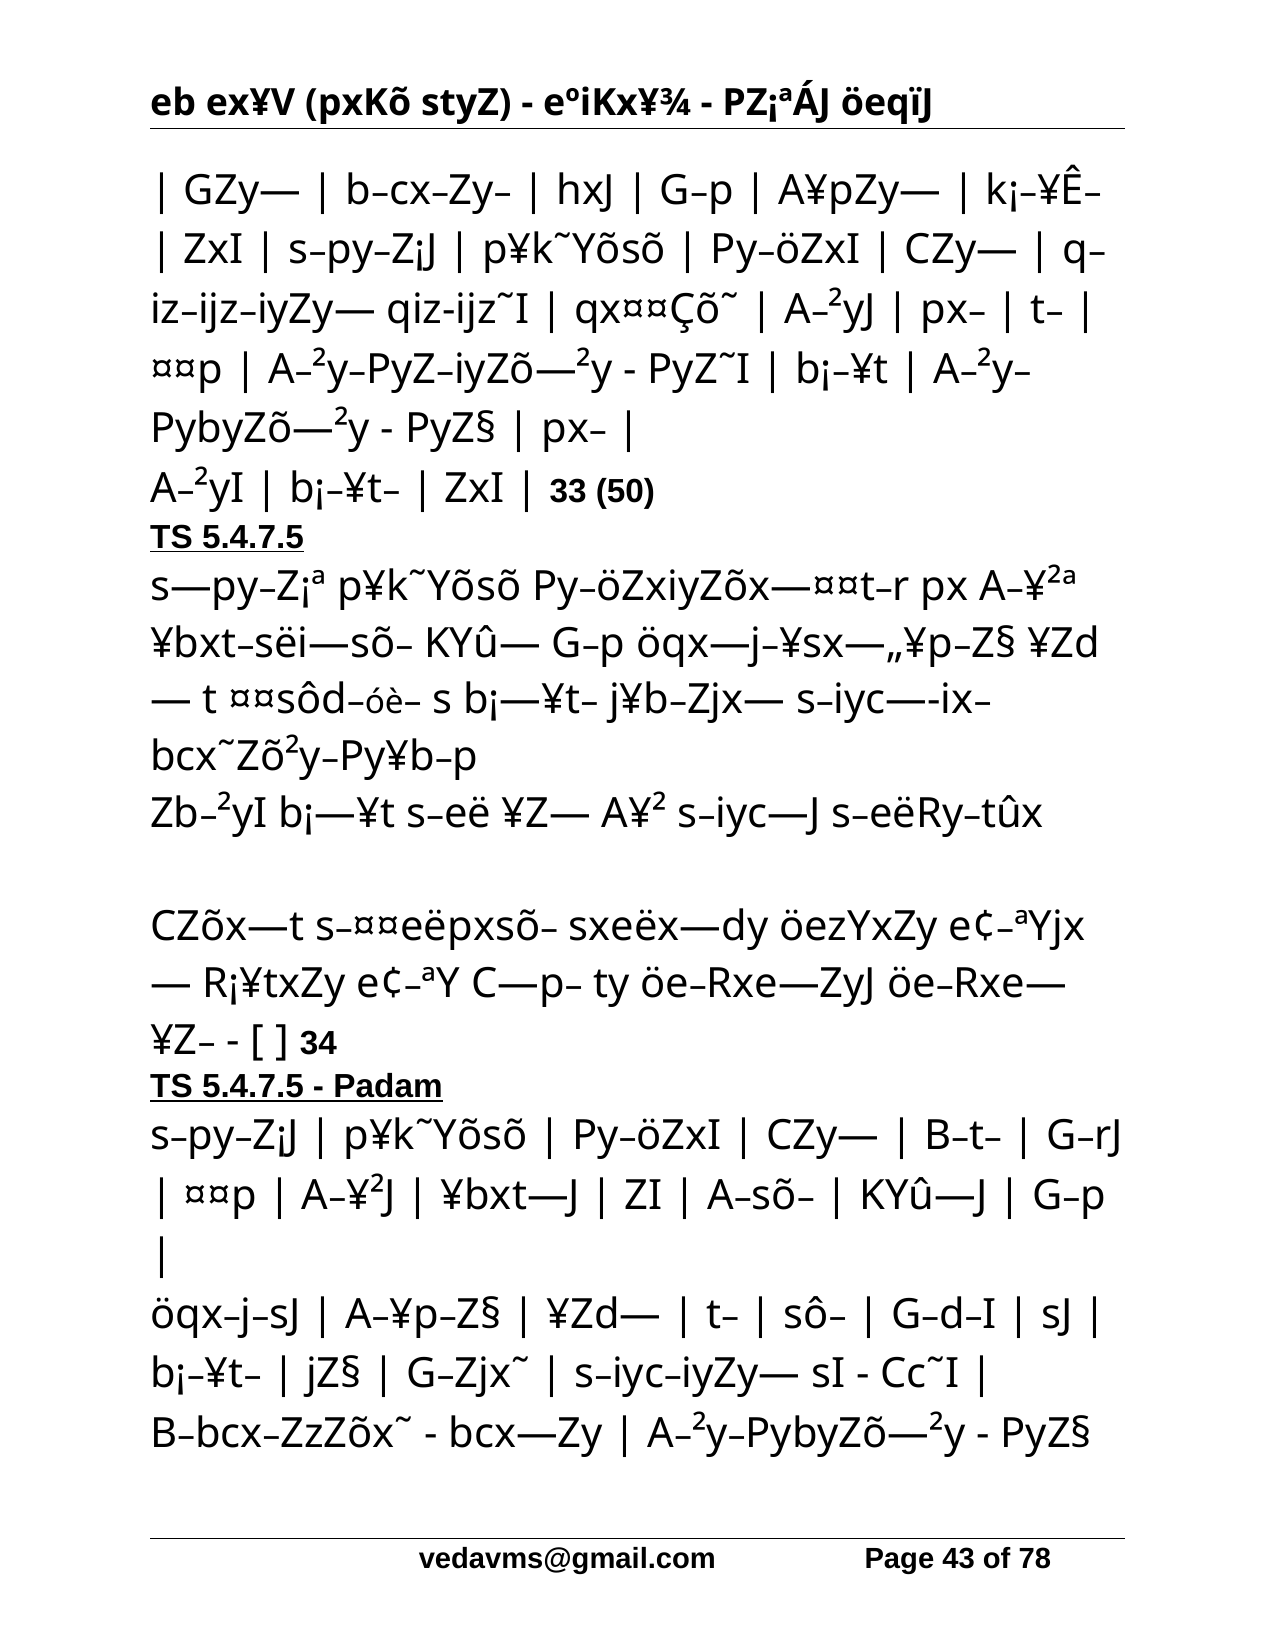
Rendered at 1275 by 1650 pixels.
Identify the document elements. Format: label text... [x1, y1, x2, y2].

text B–bcx–ZzZõx˜ - bcx—Zy | A–²y–PybyZõ—²y - PyZ§ | [150, 1403, 1125, 1460]
text CZõx—t s–¤¤eëpxsõ– sxeëx—dy öezYxZy e¢–ªYjx— R¡¥txZy e¢–ªY C—p– ty öe–Rxe—ZyJ öe–Rxe—¥Z– - [ ] 34 [150, 896, 1125, 1067]
text s—py–Z¡ª p¥k˜Yõsõ Py–öZxiyZõx—¤¤t–r px A–¥²ª ¥bxt–sëi—sõ– KYû— G–p öqx—j–¥sx—„¥p–Z§ ¥Zd— t ¤¤sôd–óè– s b¡—¥t– j¥b–Zjx— s–iyc—-ix–bcx˜Zõ²y–Py¥b–p [150, 556, 1139, 783]
text TS 5.4.7.5 - Padam [150, 1067, 1125, 1105]
text s–py–Z¡J | p¥k˜Yõsõ | Py–öZxI | CZy— | B–t– | G–rJ | ¤¤p | A–¥²J | ¥bxt—J | ZI | A–sõ– | KYû—J | G–p | [150, 1105, 1125, 1281]
text A–²yI | b¡–¥t– | ZxI | 33 (50) [150, 458, 1125, 514]
text öqx–j–sJ | A–¥p–Z§ | ¥Zd— | t– | sô– | G–d–I | sJ | [150, 1284, 1125, 1341]
text b¡–¥t– | jZ§ | G–Zjx˜ | s–iyc–iyZy— sI - Cc˜I | [150, 1343, 1125, 1400]
text Zb–²yI b¡—¥t s–eë ¥Z— A¥² s–iyc—J s–eëRy–tûx [150, 783, 1125, 839]
text TS 5.4.7.5 [150, 517, 1181, 556]
